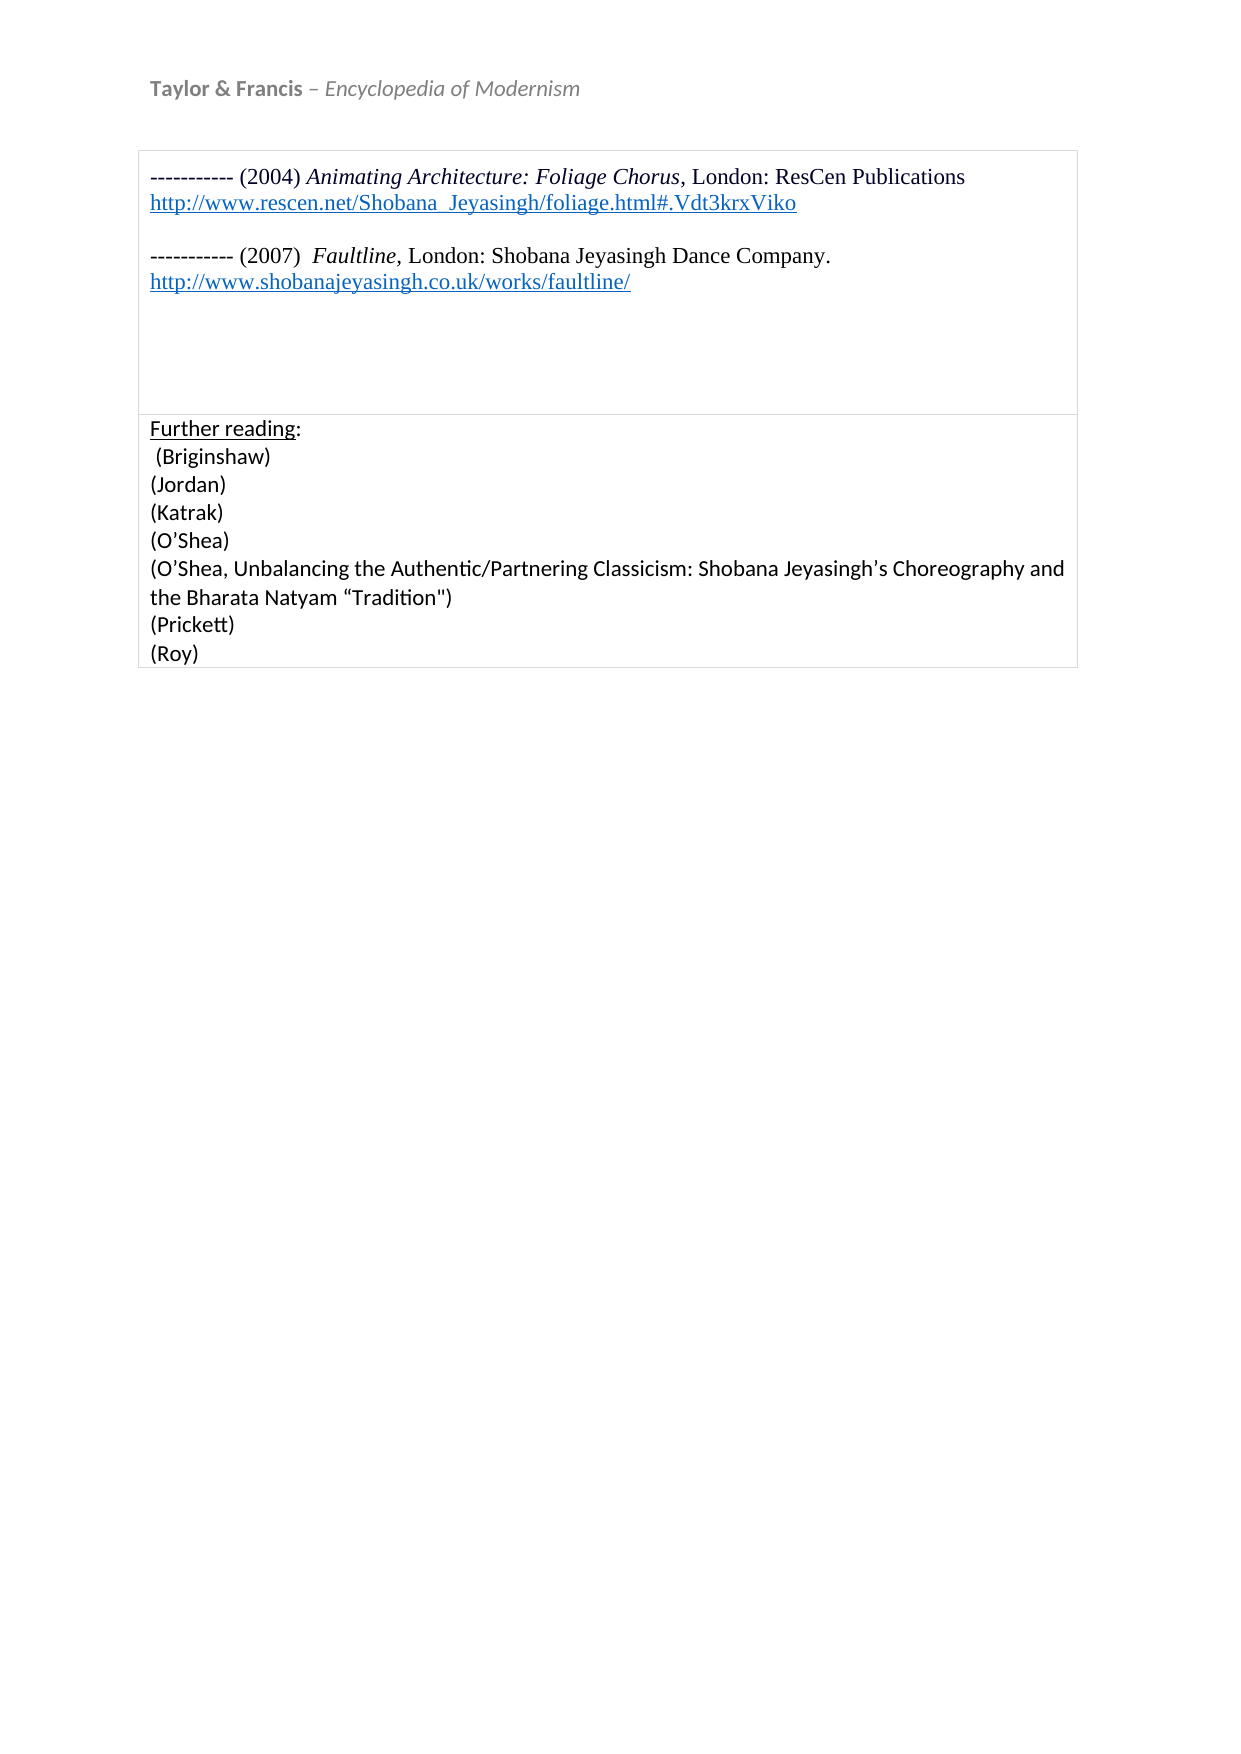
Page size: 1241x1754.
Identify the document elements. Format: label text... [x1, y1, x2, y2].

table_cell Further reading: [139, 415, 1077, 667]
